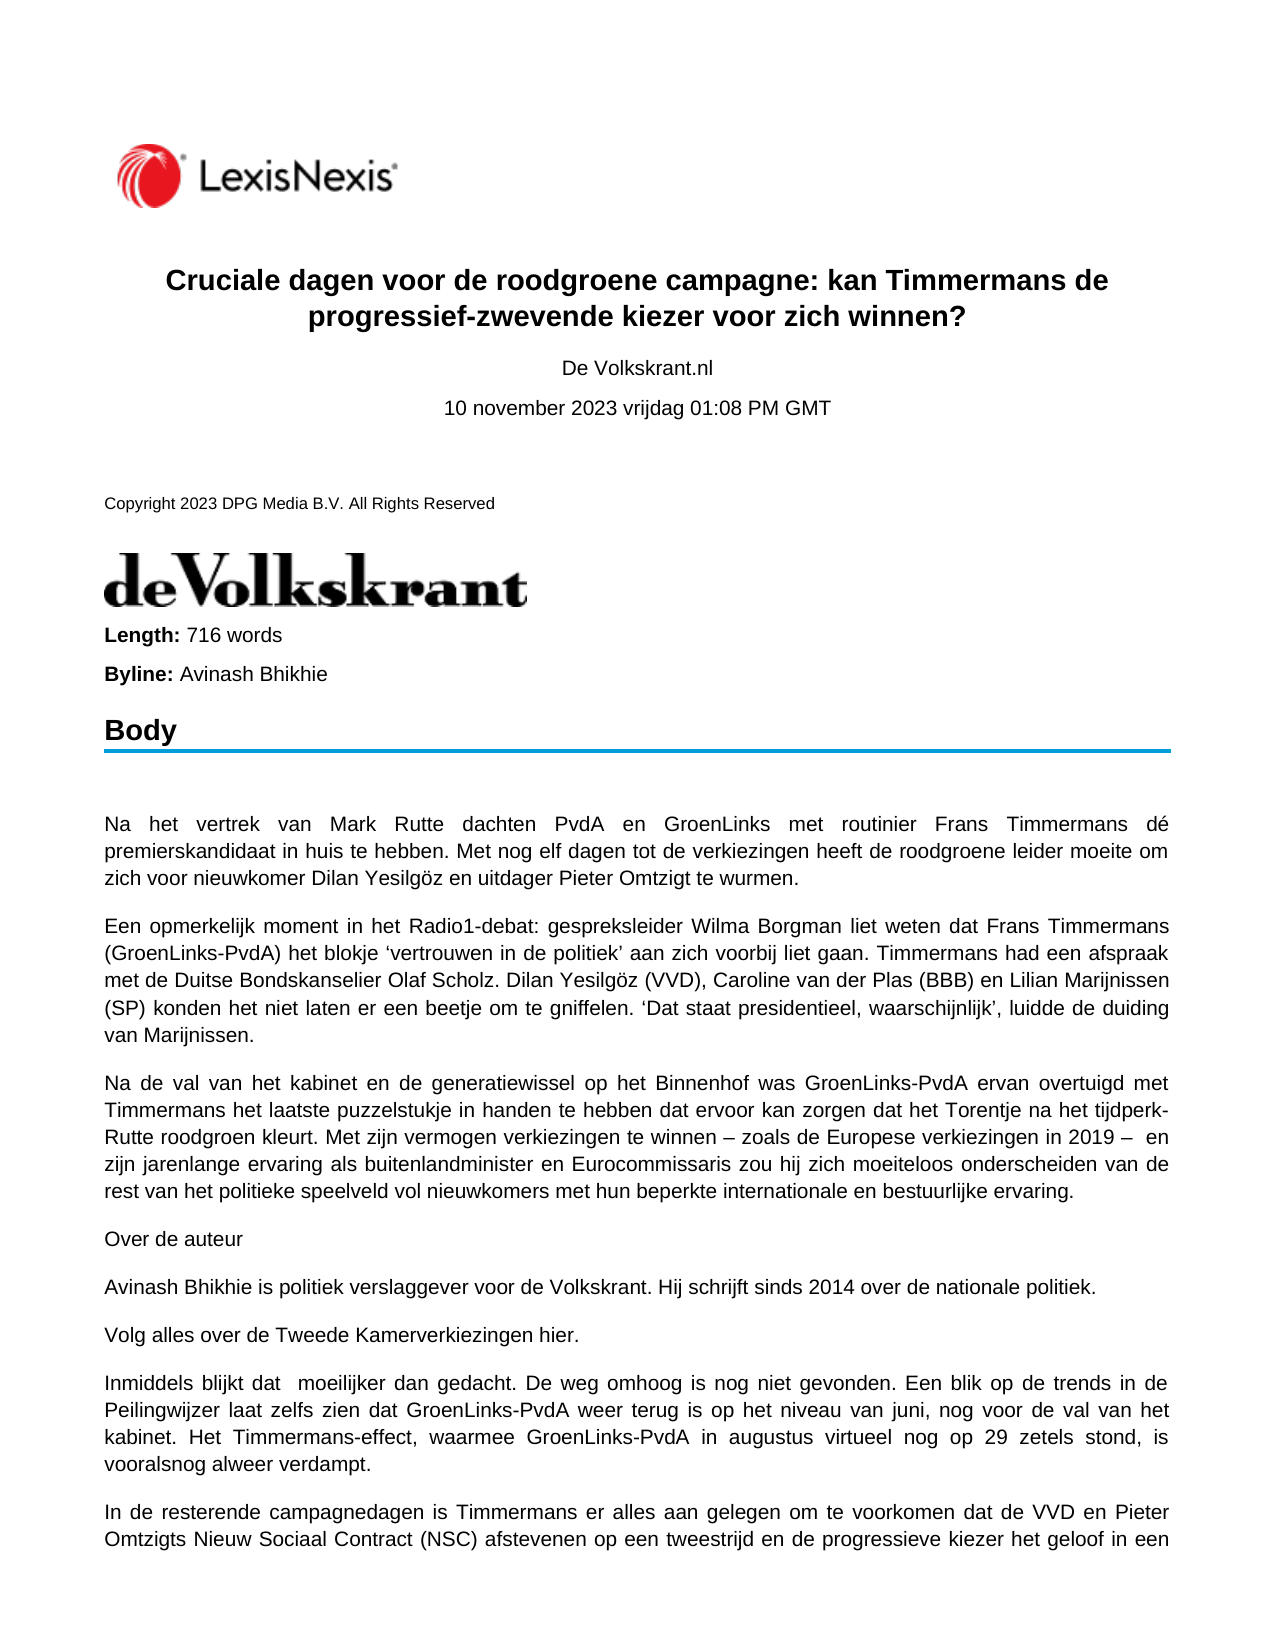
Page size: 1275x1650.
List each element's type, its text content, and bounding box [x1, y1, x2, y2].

picture [104, 553, 527, 607]
text Length: 716 words [104, 619, 1171, 647]
picture [104, 144, 412, 208]
text Avinash Bhikhie is politiek verslaggever voor de Volkskrant. Hij schrijft sinds 2014 over de nationale politiek. [104, 1271, 1171, 1298]
text Volg alles over de Tweede Kamerverkiezingen hier. [104, 1319, 1171, 1346]
text Een opmerkelijk moment in het Radio1-debat: gespreksleider Wilma Borgman liet weten dat Frans Timmermans (GroenLinks-PvdA) het blokje ‘vertrouwen in de politiek’ aan zich voorbij liet gaan. Timmermans had een afspraak met de Duitse Bondskanselier Olaf Scholz. Dilan Yesilgöz (VVD), Caroline van der Plas (BBB) en Lilian Marijnissen (SP) konden het niet laten er een beetje om te gniffelen. ‘Dat staat presidentieel, waarschijnlijk’, luidde de duiding van Marijnissen. [104, 911, 1171, 1046]
text Inmiddels blijkt dat moeilijker dan gedacht. De weg omhoog is nog niet gevonden. Een blik op de trends in de Peilingwijzer laat zelfs zien dat GroenLinks-PvdA weer terug is op het niveau van juni, nog voor de val van het kabinet. Het Timmermans-effect, waarmee GroenLinks-PvdA in augustus virtueel nog op 29 zetels stond, is vooralsnog alweer verdampt. [104, 1367, 1171, 1476]
text Na het vertrek van Mark Rutte dachten PvdA en GroenLinks met routinier Frans Timmermans dé premierskandidaat in huis te hebben. Met nog elf dagen tot de verkiezingen heeft de roodgroene leider moeite om zich voor nieuwkomer Dilan Yesilgöz en uitdager Pieter Omtzigt te wurmen. [104, 809, 1171, 890]
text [104, 1496, 1171, 1551]
text Na de val van het kabinet en de generatiewissel op het Binnenhof was GroenLinks-PvdA ervan overtuigd met Timmermans het laatste puzzelstukje in handen te hebben dat ervoor kan zorgen dat het Torentje na het tijdperk-Rutte roodgroen kleurt. Met zijn vermogen verkiezingen te winnen – zoals de Europese verkiezingen in 2019 – en zijn jarenlange ervaring als buitenlandminister en Eurocommissaris zou hij zich moeiteloos onderscheiden van de rest van het politieke speelveld vol nieuwkomers met hun beperkte internationale en bestuurlijke ervaring. [104, 1067, 1171, 1203]
text Over de auteur [104, 1223, 1171, 1251]
text 10 november 2023 vrijdag 01:08 PM GMT [104, 393, 1171, 420]
text Byline: Avinash Bhikhie [104, 659, 1171, 686]
text Copyright 2023 DPG Media B.V. All Rights Reserved [104, 461, 1171, 513]
text Body [104, 711, 1171, 747]
text De Volkskrant.nl [104, 353, 1171, 380]
subtitle Cruciale dagen voor de roodgroene campagne: kan Timmermans de progressief-zwevende kiezer voor zich winnen? [104, 261, 1171, 332]
